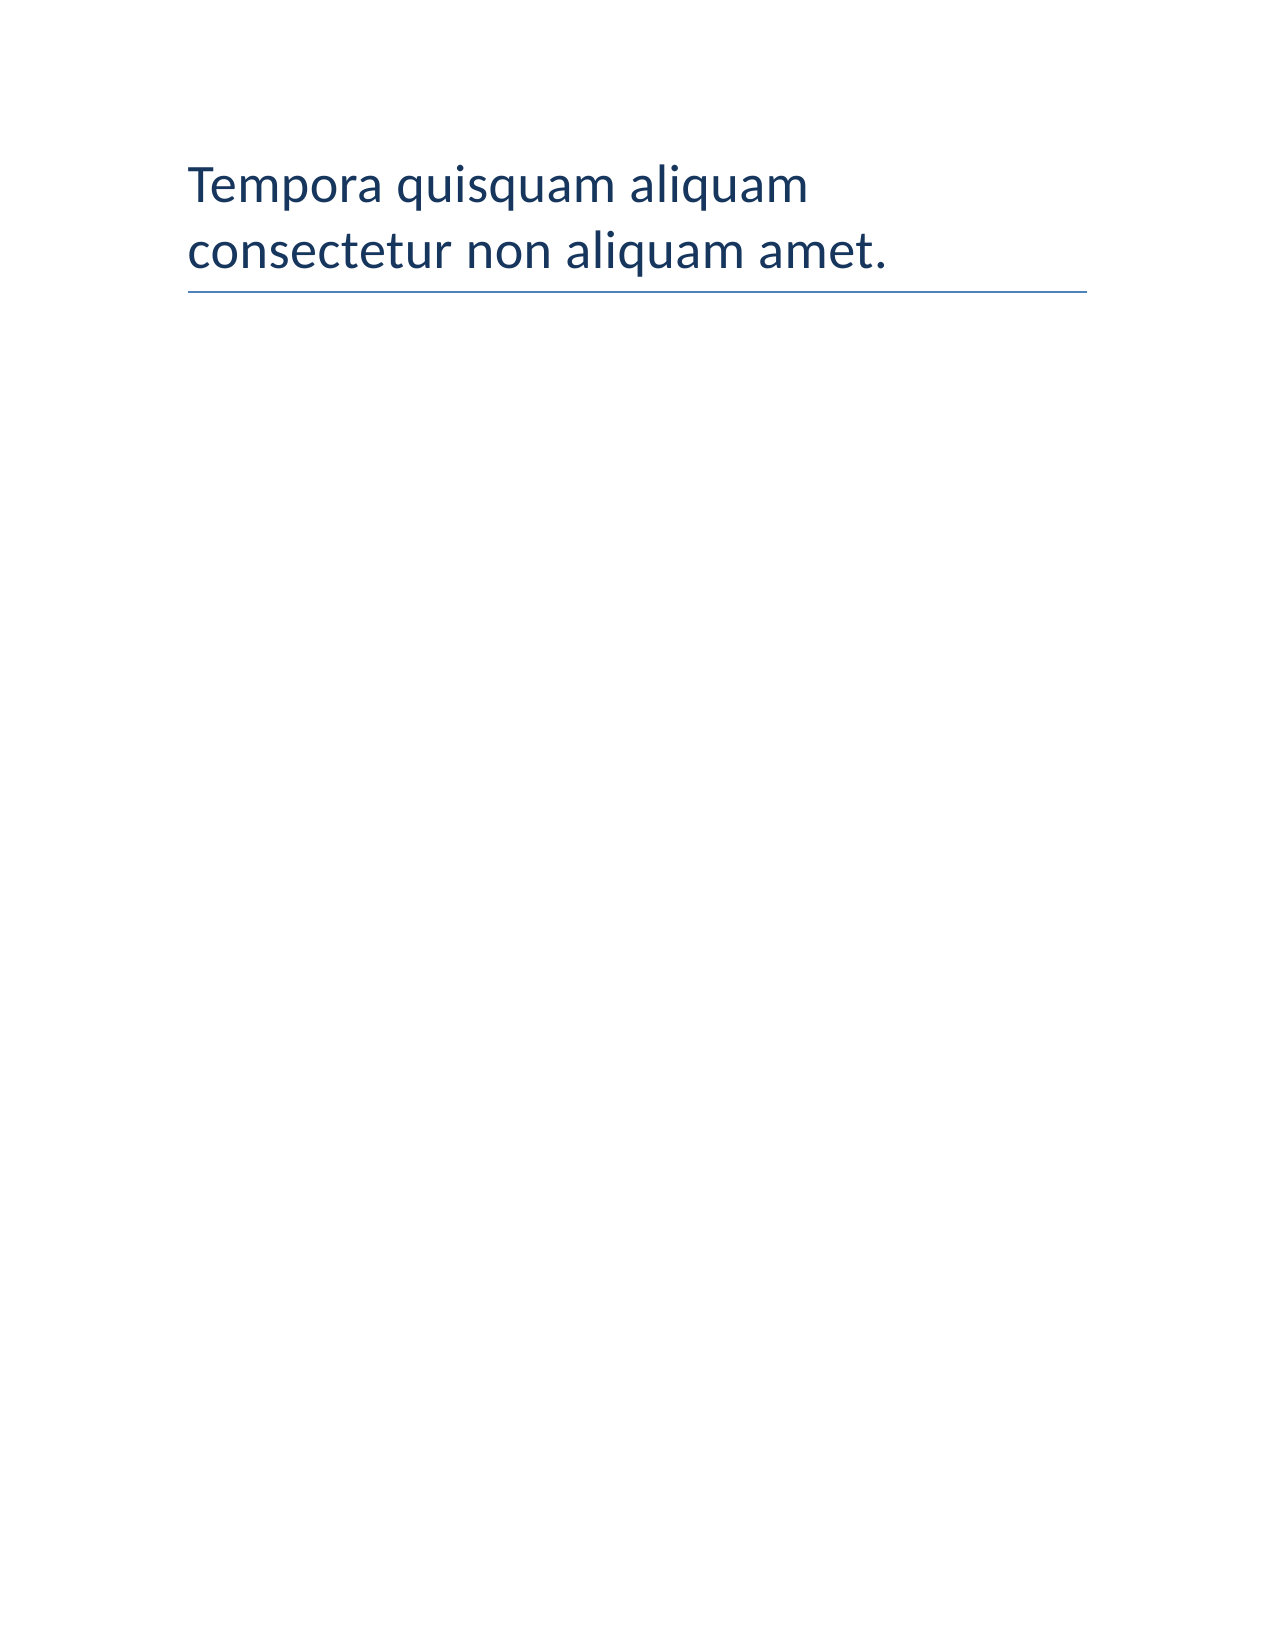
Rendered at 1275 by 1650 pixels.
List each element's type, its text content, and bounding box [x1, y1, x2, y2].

title Tempora quisquam aliquam consectetur non aliquam amet. [187, 150, 1087, 293]
